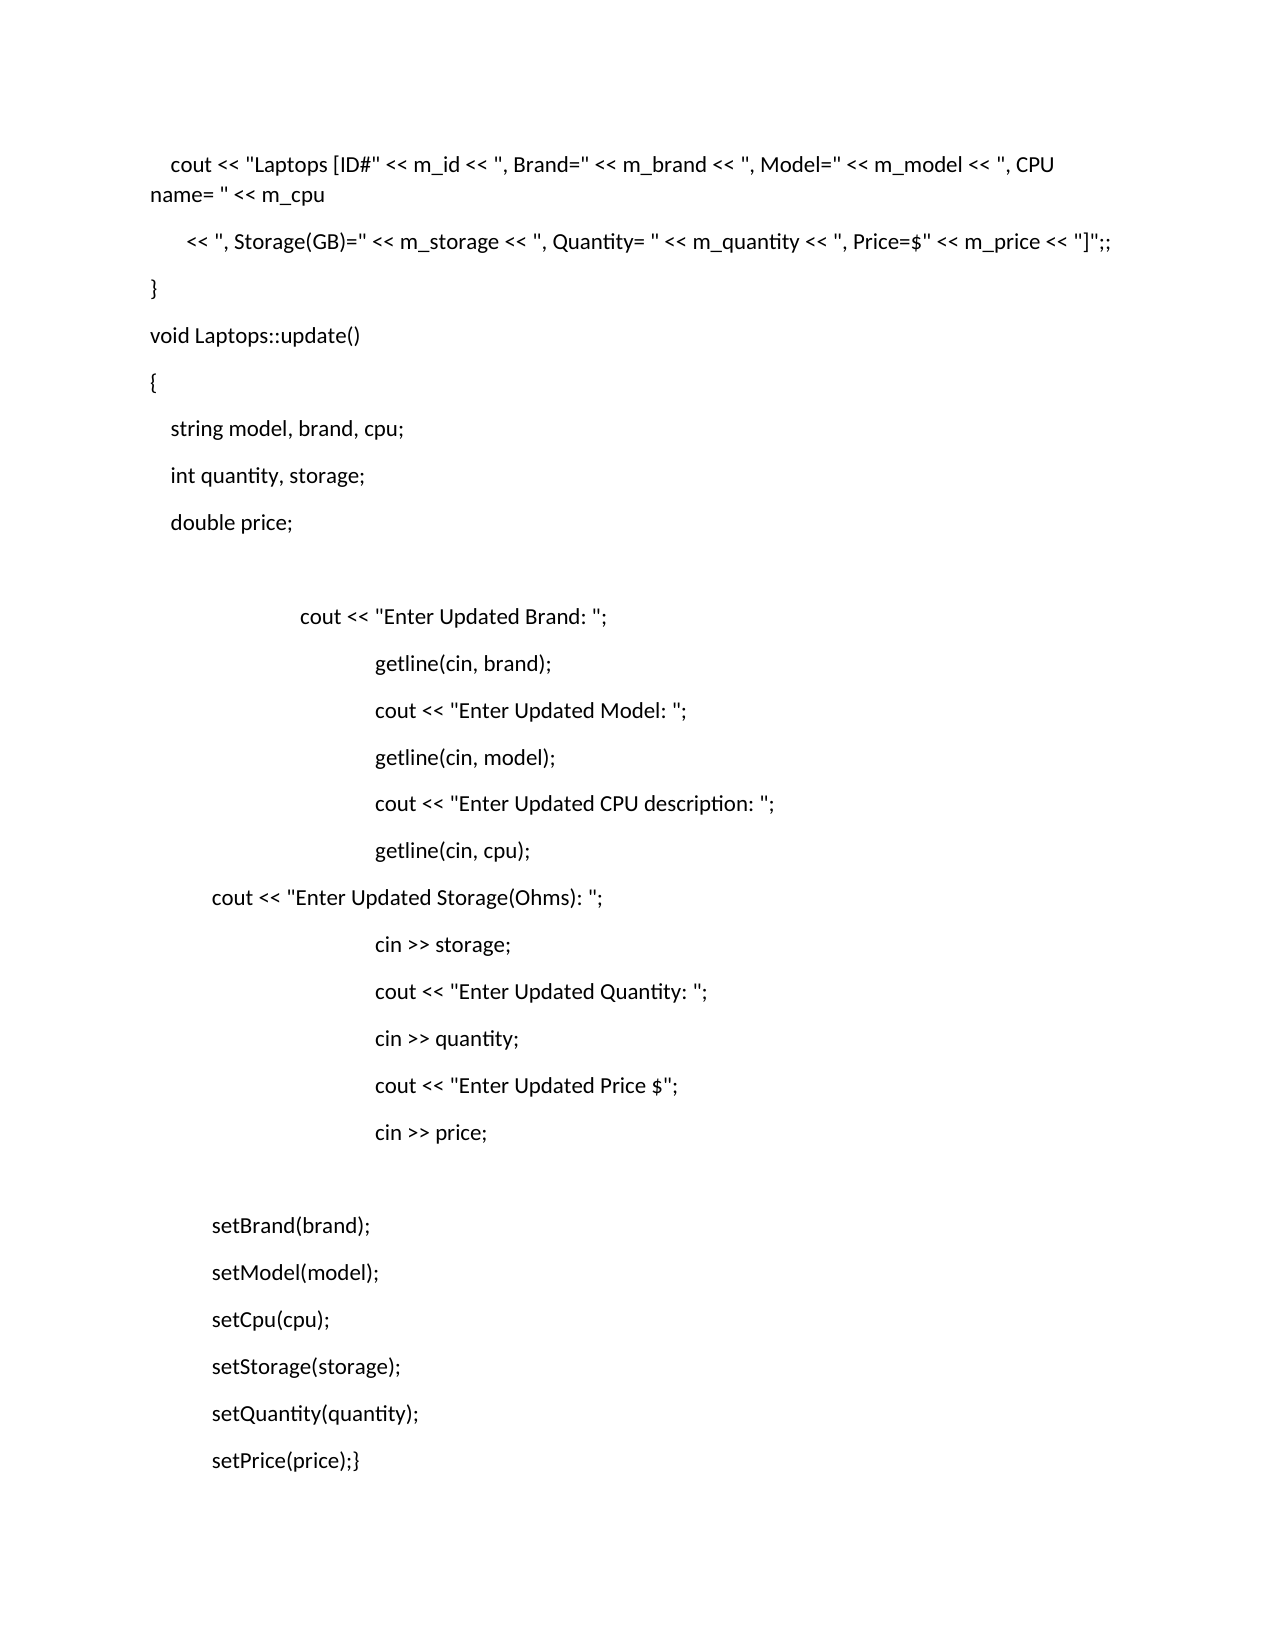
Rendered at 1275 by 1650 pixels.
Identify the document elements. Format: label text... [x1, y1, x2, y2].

text getline(cin, cpu); [150, 836, 1125, 864]
text cout << "Enter Updated Quantity: "; [150, 977, 1125, 1005]
text double price; [150, 508, 1125, 536]
text setPrice(price);} [150, 1446, 1125, 1474]
text void Laptops::update() [150, 321, 1125, 349]
text } [150, 274, 1125, 302]
text cout << "Laptops [ID#" << m_id << ", Brand=" << m_brand << ", Model=" << m_model << ", CPU name= " << m_cpu [150, 150, 1125, 208]
text cin >> quantity; [150, 1024, 1125, 1052]
text setBrand(brand); [150, 1211, 1125, 1239]
text string model, brand, cpu; [150, 414, 1125, 443]
text int quantity, storage; [150, 461, 1125, 489]
text setQuantity(quantity); [150, 1399, 1125, 1427]
text cout << "Enter Updated Storage(Ohms): "; [150, 883, 1125, 911]
text { [150, 368, 1125, 396]
text cout << "Enter Updated Price $"; [150, 1071, 1125, 1099]
text setModel(model); [150, 1258, 1125, 1286]
text getline(cin, brand); [150, 649, 1125, 677]
text cout << "Enter Updated CPU description: "; [150, 789, 1125, 818]
text setCpu(cpu); [150, 1305, 1125, 1333]
text cin >> storage; [150, 930, 1125, 958]
text << ", Storage(GB)=" << m_storage << ", Quantity= " << m_quantity << ", Price=$" << m_price << "]";; [150, 227, 1125, 255]
text setStorage(storage); [150, 1352, 1125, 1380]
text cin >> price; [150, 1118, 1125, 1146]
text cout << "Enter Updated Brand: "; [150, 602, 1125, 630]
text getline(cin, model); [150, 743, 1125, 771]
text cout << "Enter Updated Model: "; [150, 696, 1125, 724]
